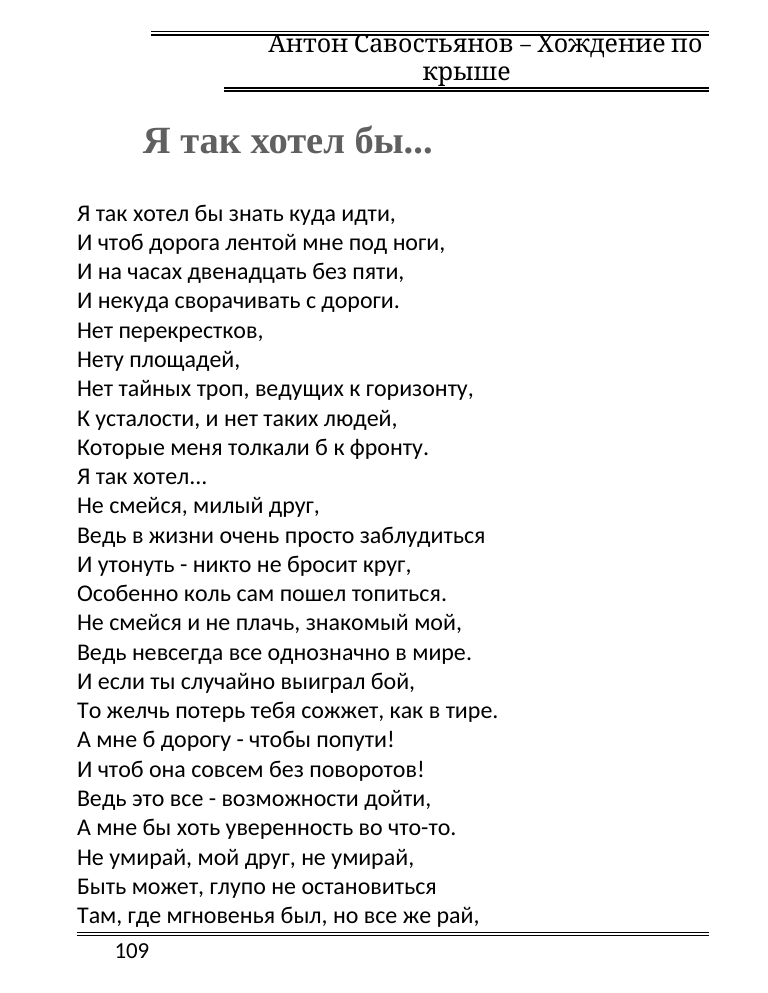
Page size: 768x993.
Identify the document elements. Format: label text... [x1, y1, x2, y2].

subtitle Я так хотел бы... [105, 117, 709, 161]
